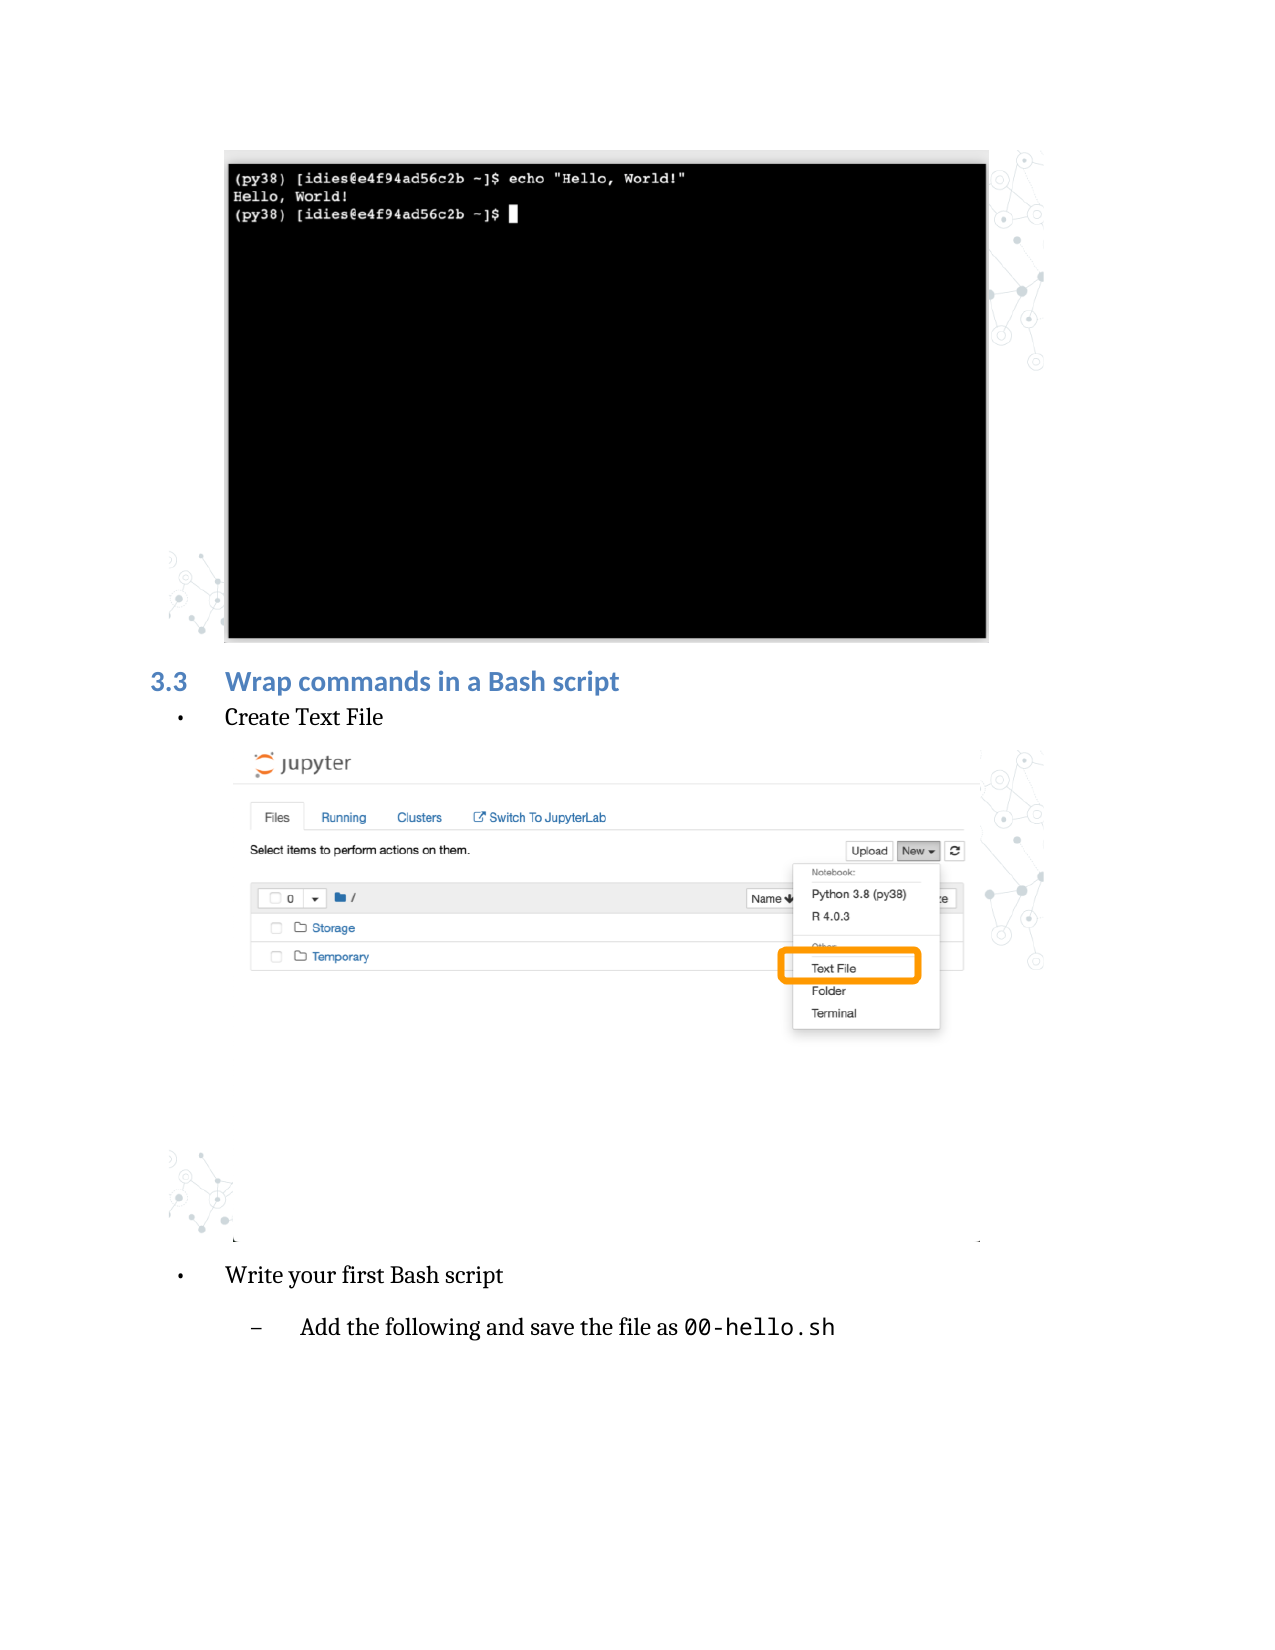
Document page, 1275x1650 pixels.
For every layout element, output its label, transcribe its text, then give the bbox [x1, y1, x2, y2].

list Create Text File [175, 702, 1125, 731]
subtitle 3.3 Wrap commands in a Bash script [150, 663, 1125, 699]
picture [168, 150, 1044, 643]
picture [168, 750, 1044, 1242]
list Add the following and save the file as 00-hello.sh [250, 1310, 1125, 1342]
list Write your first Bash script [175, 1261, 1125, 1289]
